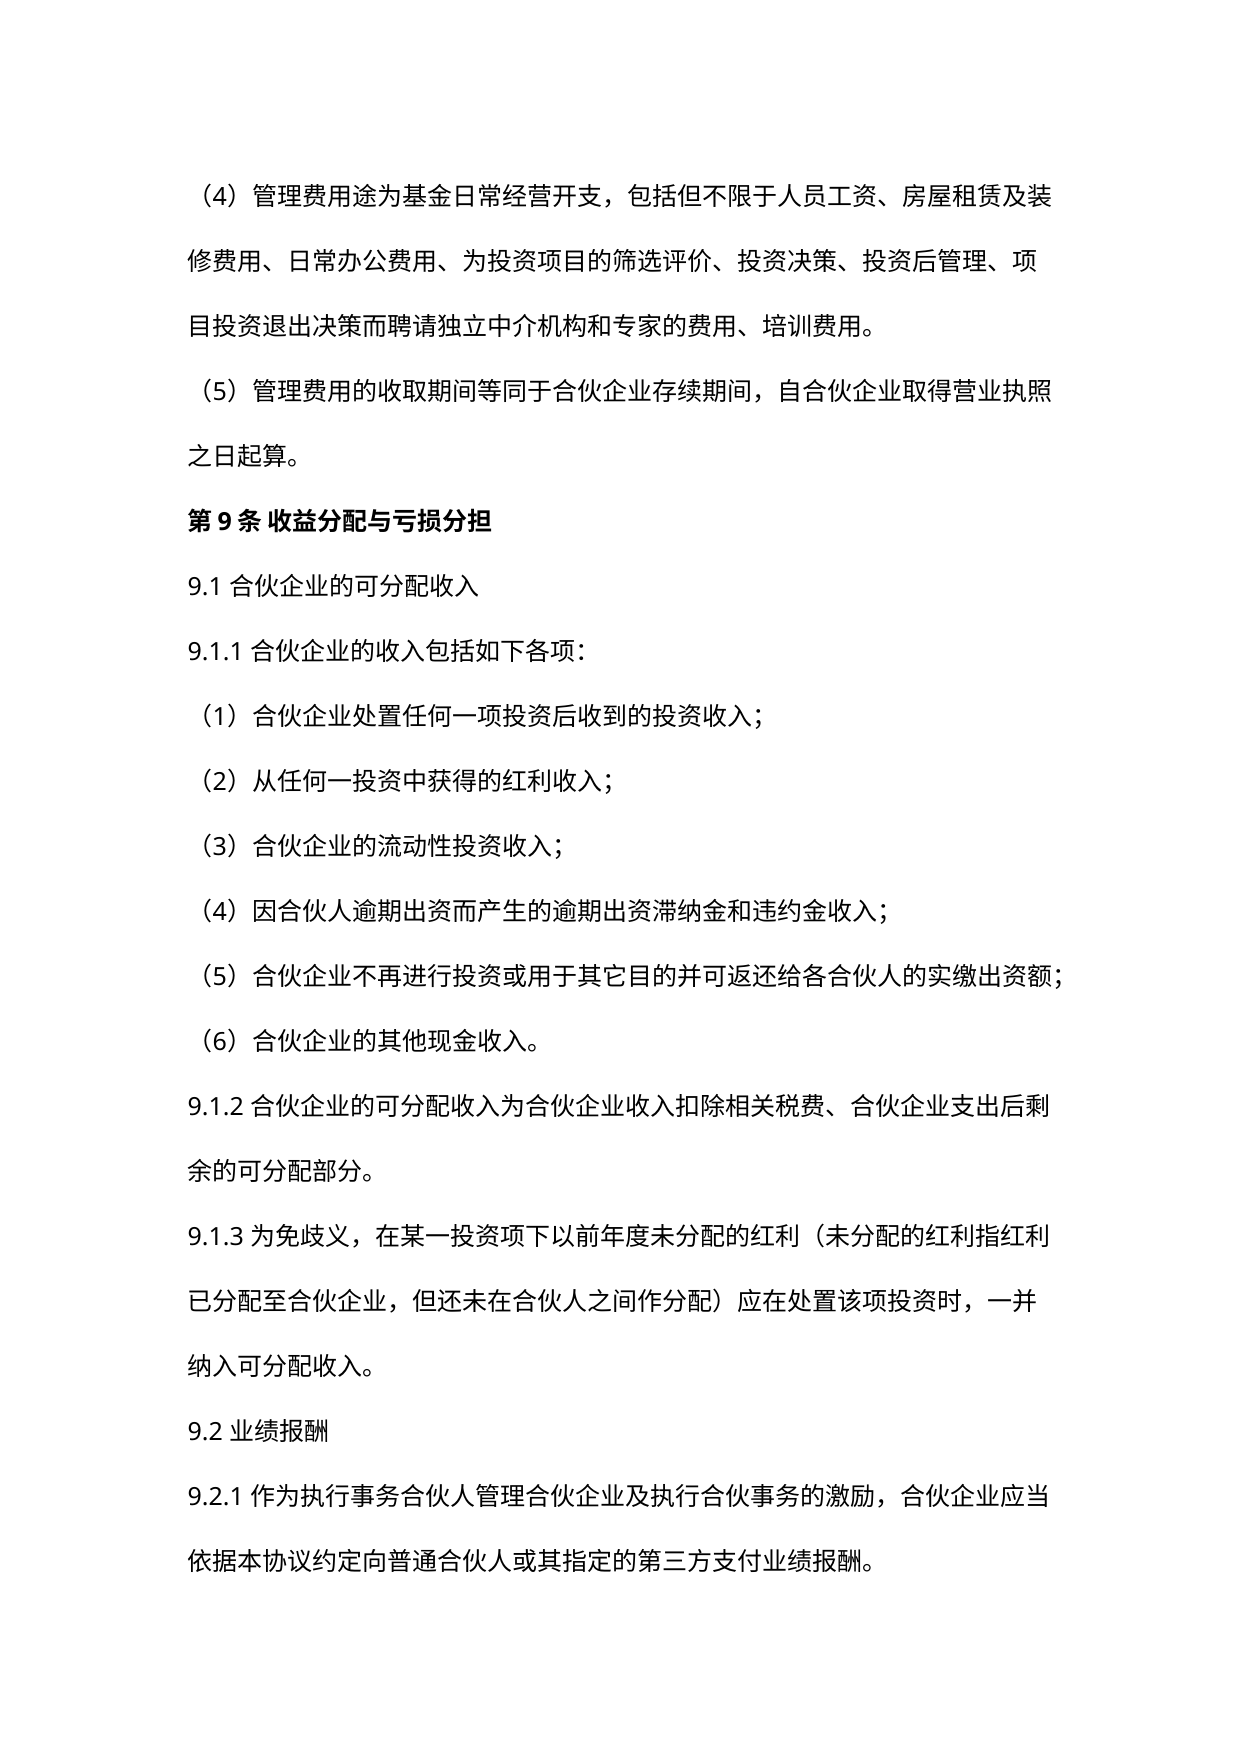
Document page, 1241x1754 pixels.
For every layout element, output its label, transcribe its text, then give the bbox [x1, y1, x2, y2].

text 9.1.1 合伙企业的收入包括如下各项： [187, 617, 1053, 682]
text （3）合伙企业的流动性投资收入； [187, 812, 1053, 877]
text 9.1.2 合伙企业的可分配收入为合伙企业收入扣除相关税费、合伙企业支出后剩余的可分配部分。 [187, 1072, 1053, 1202]
text （6）合伙企业的其他现金收入。 [187, 1007, 1053, 1072]
text 9.1.3 为免歧义，在某一投资项下以前年度未分配的红利（未分配的红利指红利已分配至合伙企业，但还未在合伙人之间作分配）应在处置该项投资时，一并纳入可分配收入。 [187, 1202, 1053, 1397]
text （5）合伙企业不再进行投资或用于其它目的并可返还给各合伙人的实缴出资额； [187, 942, 1053, 1007]
text 9.1 合伙企业的可分配收入 [187, 552, 1053, 617]
text 9.2 业绩报酬 [187, 1397, 1053, 1462]
text 9.2.1 作为执行事务合伙人管理合伙企业及执行合伙事务的激励，合伙企业应当依据本协议约定向普通合伙人或其指定的第三方支付业绩报酬。 [187, 1462, 1053, 1592]
text （5）管理费用的收取期间等同于合伙企业存续期间，自合伙企业取得营业执照之日起算。 [187, 357, 1053, 487]
text （4）因合伙人逾期出资而产生的逾期出资滞纳金和违约金收入； [187, 877, 1053, 942]
subtitle 第9条 收益分配与亏损分担 [187, 487, 1053, 552]
text （1）合伙企业处置任何一项投资后收到的投资收入； [187, 682, 1053, 747]
text （2）从任何一投资中获得的红利收入； [187, 747, 1053, 812]
text （4）管理费用途为基金日常经营开支，包括但不限于人员工资、房屋租赁及装修费用、日常办公费用、为投资项目的筛选评价、投资决策、投资后管理、项目投资退出决策而聘请独立中介机构和专家的费用、培训费用。 [187, 162, 1053, 357]
